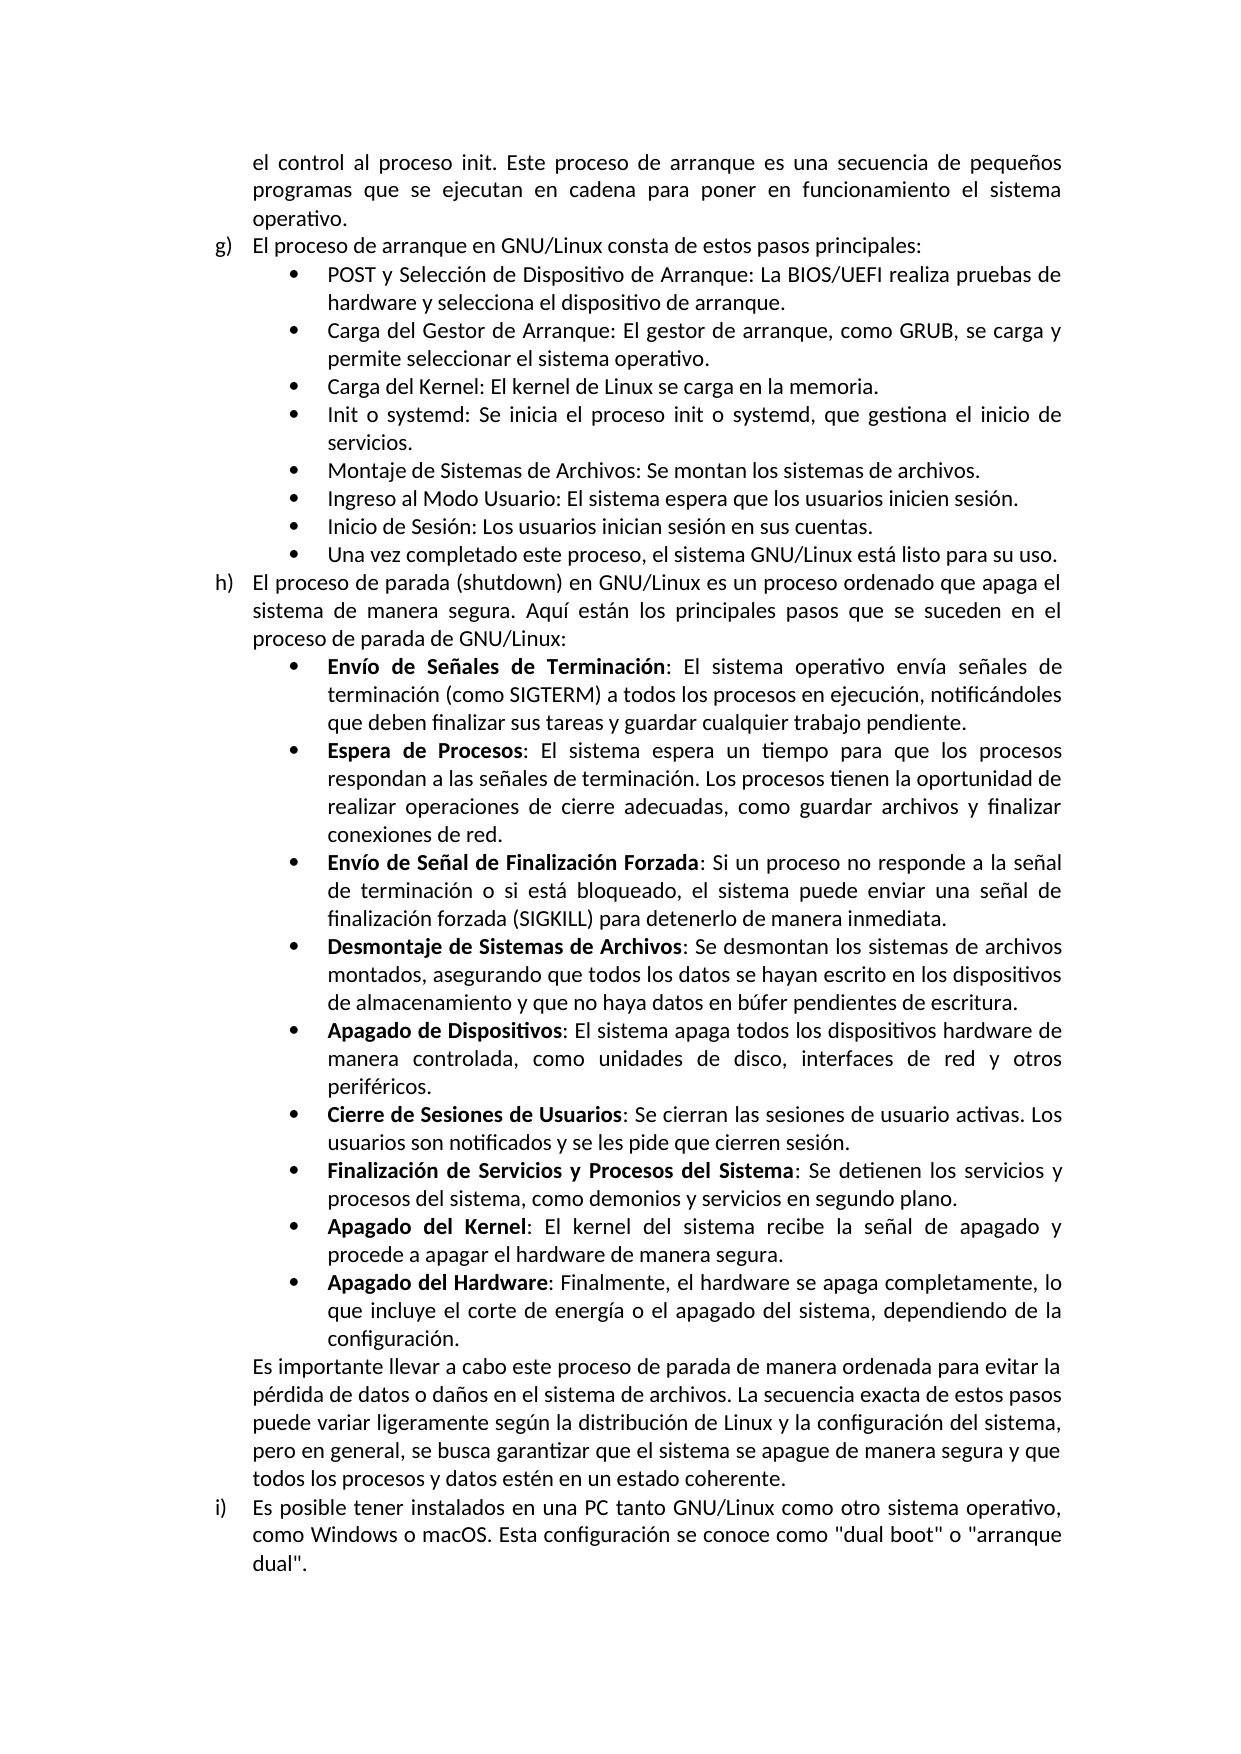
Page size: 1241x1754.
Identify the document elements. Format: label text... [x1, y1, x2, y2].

list Apagado del Kernel: El kernel del sistema recibe la señal de apagado y procede a apagar el hardware de manera segura. [290, 1212, 1063, 1268]
list Apagado de Dispositivos: El sistema apaga todos los dispositivos hardware de manera controlada, como unidades de disco, interfaces de red y otros periféricos. [290, 1016, 1063, 1100]
list Una vez completado este proceso, el sistema GNU/Linux está listo para su uso. [290, 540, 1063, 568]
list El proceso de parada (shutdown) en GNU/Linux es un proceso ordenado que apaga el sistema de manera segura. Aquí están los principales pasos que se suceden en el proceso de parada de GNU/Linux: [215, 568, 1063, 652]
list Envío de Señal de Finalización Forzada: Si un proceso no responde a la señal de terminación o si está bloqueado, el sistema puede enviar una señal de finalización forzada (SIGKILL) para detenerlo de manera inmediata. [290, 848, 1063, 932]
list Carga del Kernel: El kernel de Linux se carga en la memoria. [290, 372, 1063, 400]
list POST y Selección de Dispositivo de Arranque: La BIOS/UEFI realiza pruebas de hardware y selecciona el dispositivo de arranque. [290, 260, 1063, 316]
list Inicio de Sesión: Los usuarios inician sesión en sus cuentas. [290, 512, 1063, 540]
list Init o systemd: Se inicia el proceso init o systemd, que gestiona el inicio de servicios. [290, 400, 1063, 456]
list Montaje de Sistemas de Archivos: Se montan los sistemas de archivos. [290, 456, 1063, 484]
list Espera de Procesos: El sistema espera un tiempo para que los procesos respondan a las señales de terminación. Los procesos tienen la oportunidad de realizar operaciones de cierre adecuadas, como guardar archivos y finalizar conexiones de red. [290, 736, 1063, 848]
list Finalización de Servicios y Procesos del Sistema: Se detienen los servicios y procesos del sistema, como demonios y servicios en segundo plano. [290, 1156, 1063, 1212]
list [252, 148, 1063, 232]
list El proceso de arranque en GNU/Linux consta de estos pasos principales: [215, 232, 1063, 260]
list Es posible tener instalados en una PC tanto GNU/Linux como otro sistema operativo, como Windows o macOS. Esta configuración se conoce como "dual boot" o "arranque dual". [215, 1493, 1063, 1577]
list Es importante llevar a cabo este proceso de parada de manera ordenada para evitar la pérdida de datos o daños en el sistema de archivos. La secuencia exacta de estos pasos puede variar ligeramente según la distribución de Linux y la configuración del sistema, pero en general, se busca garantizar que el sistema se apague de manera segura y que todos los procesos y datos estén en un estado coherente. [252, 1352, 1063, 1493]
list Ingreso al Modo Usuario: El sistema espera que los usuarios inicien sesión. [290, 484, 1063, 512]
list Desmontaje de Sistemas de Archivos: Se desmontan los sistemas de archivos montados, asegurando que todos los datos se hayan escrito en los dispositivos de almacenamiento y que no haya datos en búfer pendientes de escritura. [290, 932, 1063, 1016]
list Cierre de Sesiones de Usuarios: Se cierran las sesiones de usuario activas. Los usuarios son notificados y se les pide que cierren sesión. [290, 1100, 1063, 1156]
list Apagado del Hardware: Finalmente, el hardware se apaga completamente, lo que incluye el corte de energía o el apagado del sistema, dependiendo de la configuración. [290, 1268, 1063, 1352]
list Envío de Señales de Terminación: El sistema operativo envía señales de terminación (como SIGTERM) a todos los procesos en ejecución, notificándoles que deben finalizar sus tareas y guardar cualquier trabajo pendiente. [290, 652, 1063, 736]
list Carga del Gestor de Arranque: El gestor de arranque, como GRUB, se carga y permite seleccionar el sistema operativo. [290, 316, 1063, 372]
